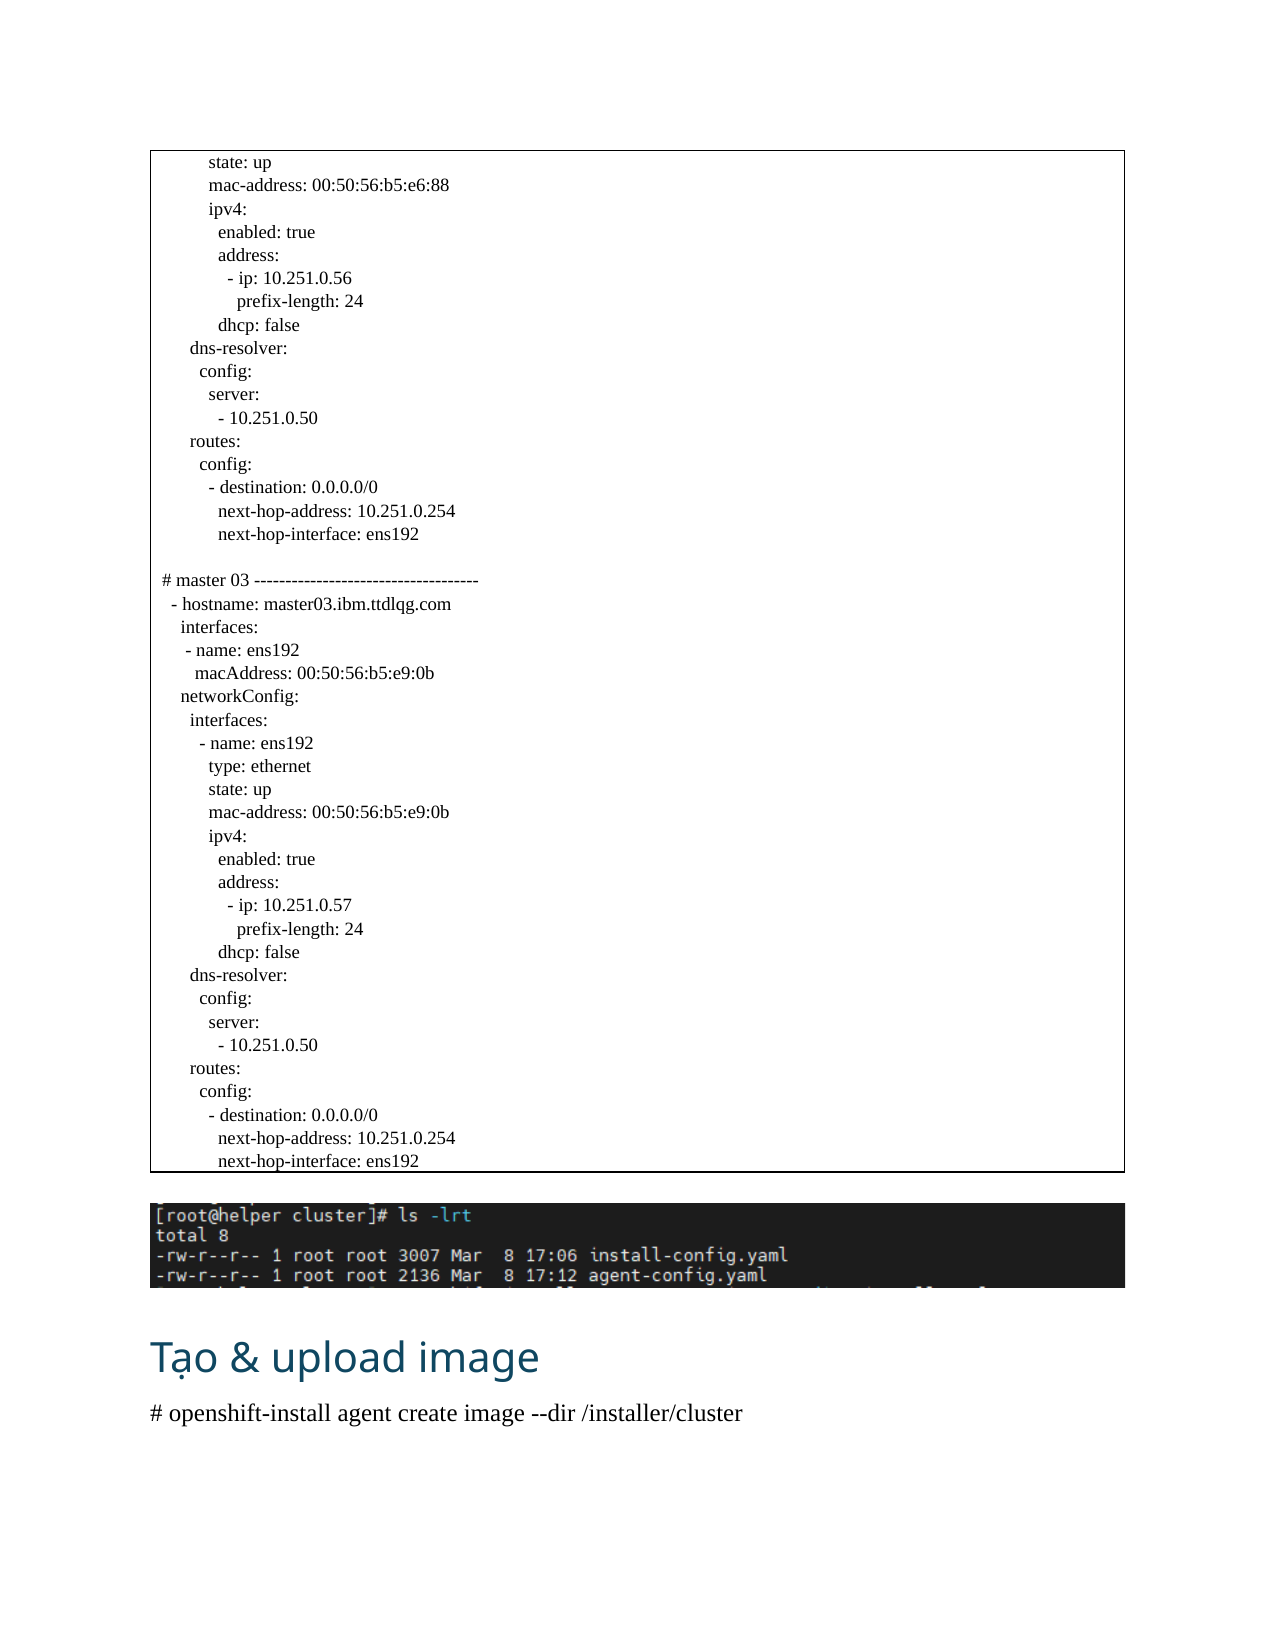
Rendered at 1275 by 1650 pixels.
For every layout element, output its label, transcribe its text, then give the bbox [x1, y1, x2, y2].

subtitle Tạo & upload image [150, 1328, 1125, 1385]
picture [150, 1203, 1125, 1288]
text # openshift-install agent create image --dir /installer/cluster [150, 1398, 1125, 1426]
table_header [151, 151, 1124, 1171]
